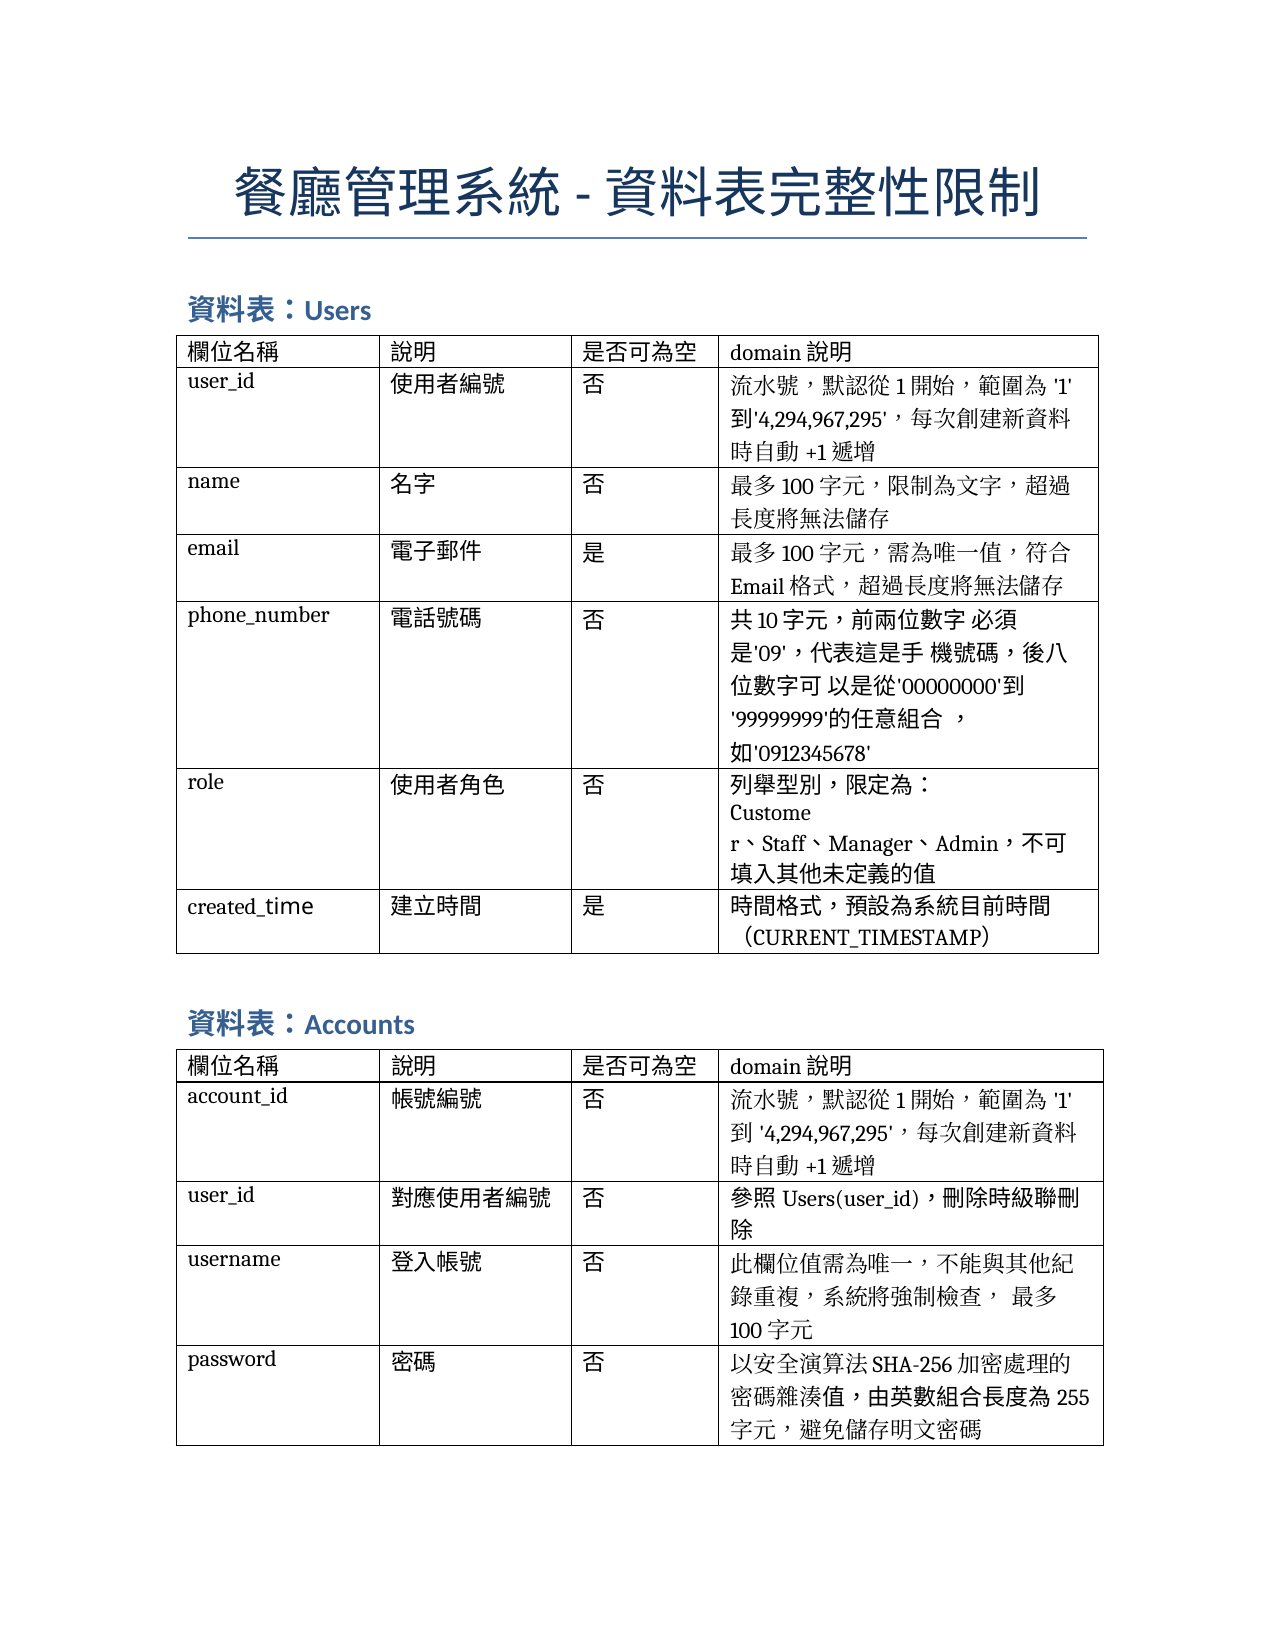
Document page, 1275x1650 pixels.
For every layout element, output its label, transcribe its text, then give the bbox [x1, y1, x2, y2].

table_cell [719, 1083, 1103, 1181]
table_cell 對應使用者編號 [380, 1182, 571, 1245]
table_cell account_id [177, 1083, 379, 1181]
table_header 說明 [380, 1050, 571, 1081]
table_cell 使用者編號 [380, 368, 571, 467]
table_cell username [177, 1246, 379, 1344]
table_cell phone_number [177, 602, 379, 768]
table_cell 登入帳號 [380, 1246, 571, 1344]
table_cell created_time [177, 890, 379, 952]
subtitle 資料表：Users [187, 289, 1087, 328]
table_cell 否 [572, 1246, 718, 1344]
table_cell 流水號，默認從 1 開始，範圍為 '1' 到'4,294,967,295'，每次創建新資料時自動 +1 遞增 [719, 368, 1098, 467]
table_cell 列舉型別，限定為：Customer、Staff、Manager、Admin，不可填入其他未定義的值 [719, 769, 1098, 889]
table_cell 密碼 [380, 1346, 571, 1445]
table_header 欄位名稱 [177, 1050, 379, 1081]
table_cell password [177, 1346, 379, 1445]
title 餐廳管理系統 - 資料表完整性限制 [187, 150, 1087, 239]
table_header 欄位名稱 [177, 336, 379, 367]
table_cell 否 [572, 1182, 718, 1245]
table_cell 是 [572, 890, 718, 952]
table_cell 是 [572, 535, 718, 601]
table_cell 帳號編號 [380, 1083, 571, 1181]
table_cell email [177, 535, 379, 601]
table_cell name [177, 468, 379, 534]
table_cell 電話號碼 [380, 602, 571, 768]
table_cell 否 [572, 602, 718, 768]
subtitle 資料表：Accounts [187, 1003, 1087, 1043]
table_cell 此欄位值需為唯一，不能與其他紀錄重複，系統將強制檢查， 最多 100 字元 [719, 1246, 1103, 1344]
table_cell 共10字元，前兩位數字 必須是'09'，代表這是手 機號碼，後八位數字可 以是從'00000000'到 '99999999'的任意組合 ，如'0912345678' [719, 602, 1098, 768]
table_header domain 說明 [719, 336, 1098, 367]
table_cell 建立時間 [380, 890, 571, 952]
table_cell 否 [572, 368, 718, 467]
table_header domain 說明 [719, 1050, 1103, 1081]
table_cell 否 [572, 468, 718, 534]
table_cell 電子郵件 [380, 535, 571, 601]
table_cell 否 [572, 1346, 718, 1445]
table_cell role [177, 769, 379, 889]
table_cell user_id [177, 1182, 379, 1245]
table_cell 名字 [380, 468, 571, 534]
table_header 說明 [380, 336, 571, 367]
table_cell 否 [572, 1083, 718, 1181]
table_cell 時間格式，預設為系統目前時間（CURRENT_TIMESTAMP） [719, 890, 1098, 952]
table_cell 最多 100 字元，限制為文字，超過長度將無法儲存 [719, 468, 1098, 534]
table_cell 最多 100 字元，需為唯一值，符合 Email 格式，超過長度將無法儲存 [719, 535, 1098, 601]
table_cell 參照 Users(user_id)，刪除時級聯刪除 [719, 1182, 1103, 1245]
table_cell 以安全演算法SHA-256加密處理的密碼雜湊值，由英數組合長度為 255 字元，避免儲存明文密碼 [719, 1346, 1103, 1445]
table_header 是否可為空 [572, 336, 718, 367]
table_cell user_id [177, 368, 379, 467]
table_header 是否可為空 [572, 1050, 718, 1081]
table_cell 否 [572, 769, 718, 889]
table_cell 使用者角色 [380, 769, 571, 889]
